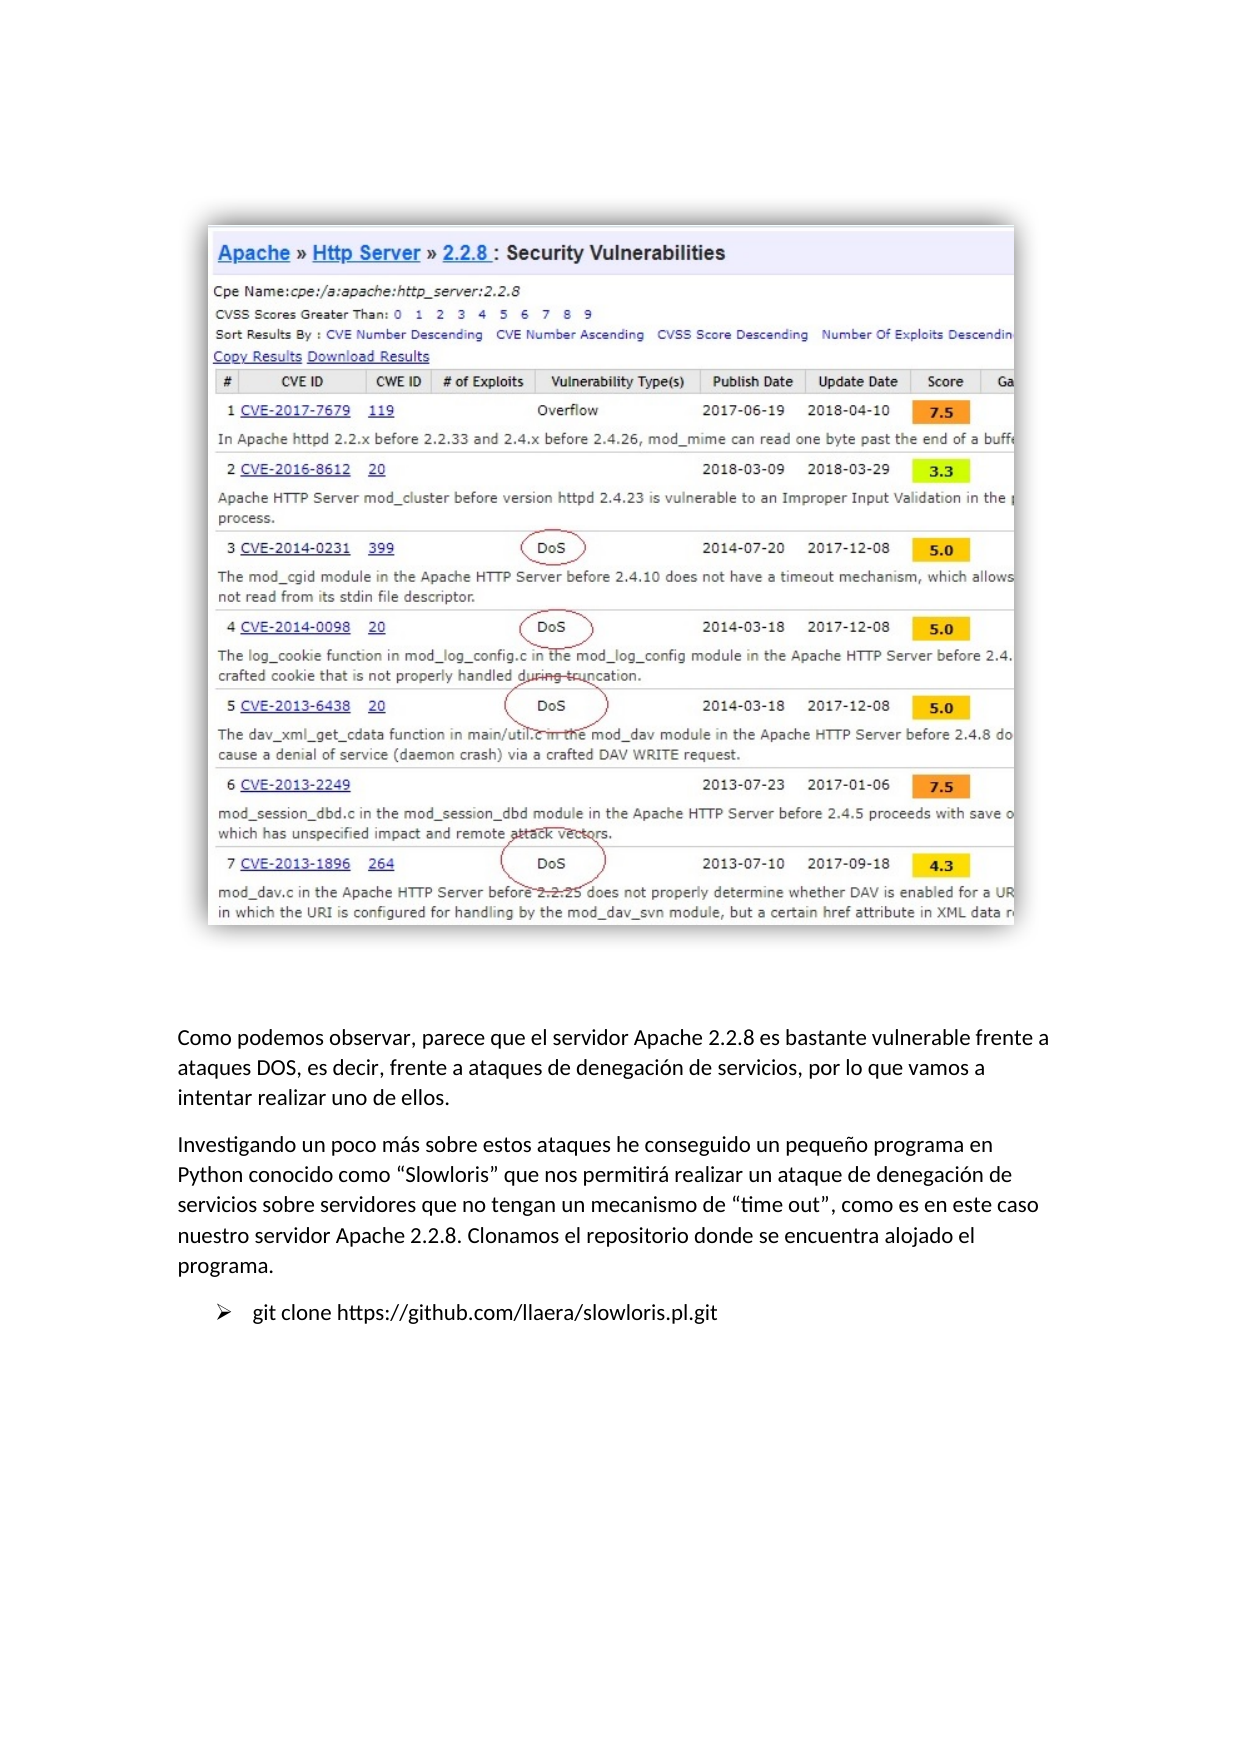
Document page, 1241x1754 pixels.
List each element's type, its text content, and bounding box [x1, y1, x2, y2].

list git clone https://github.com/llaera/slowloris.pl.git [215, 1298, 1063, 1326]
text Como podemos observar, parece que el servidor Apache 2.2.8 es bastante vulnerable frente a ataques DOS, es decir, frente a ataques de denegación de servicios, por lo que vamos a intentar realizar uno de ellos. [177, 1023, 1063, 1111]
picture [208, 225, 1014, 925]
text Investigando un poco más sobre estos ataques he conseguido un pequeño programa en Python conocido como “Slowloris” que nos permitirá realizar un ataque de denegación de servicios sobre servidores que no tengan un mecanismo de “time out”, como es en este caso nuestro servidor Apache 2.2.8. Clonamos el repositorio donde se encuentra alojado el programa. [177, 1130, 1063, 1279]
